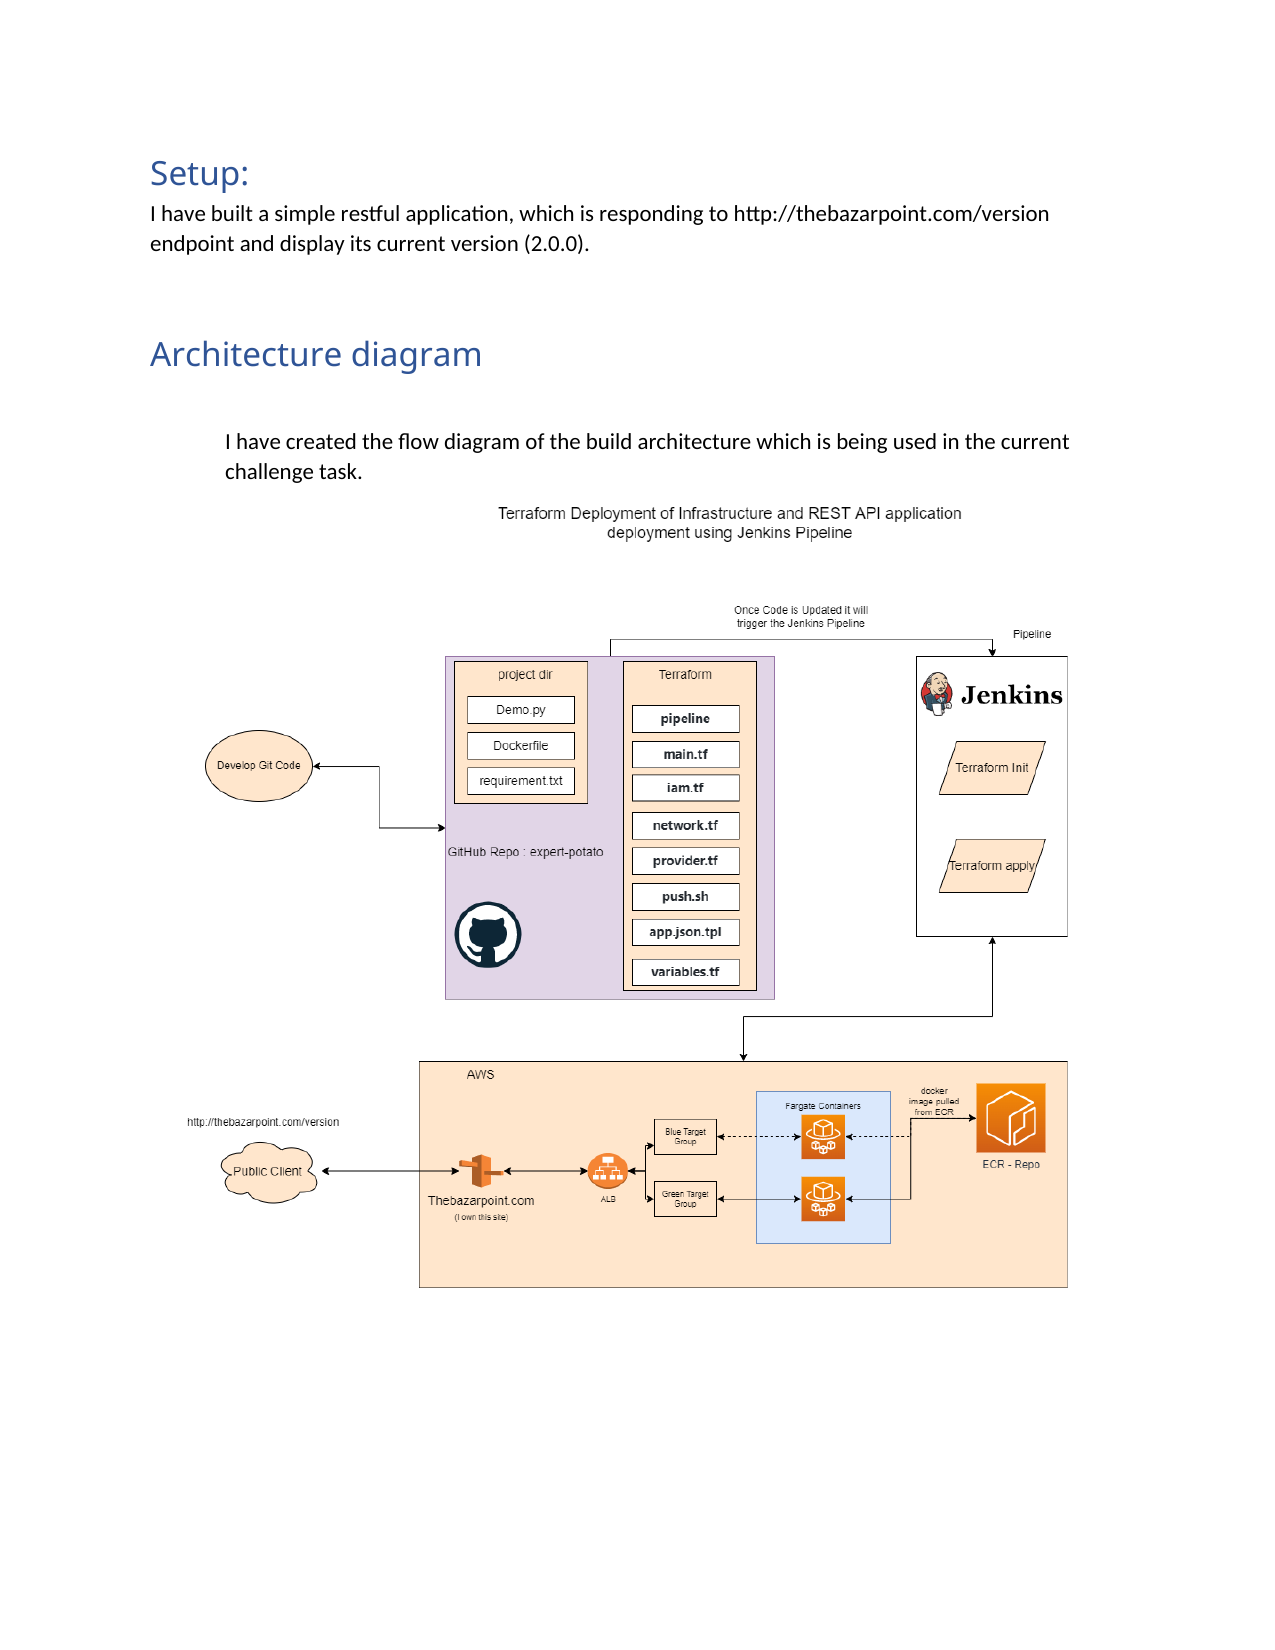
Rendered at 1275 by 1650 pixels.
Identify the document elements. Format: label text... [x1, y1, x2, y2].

text I have built a simple restful application, which is responding to http://thebazarpoint.com/version endpoint and display its current version (2.0.0). [150, 199, 1125, 257]
subtitle Architecture diagram [150, 331, 1125, 377]
text I have created the flow diagram of the build architecture which is being used in the current challenge task. [225, 427, 1125, 485]
picture [187, 504, 1068, 1288]
subtitle Setup: [150, 150, 1125, 195]
